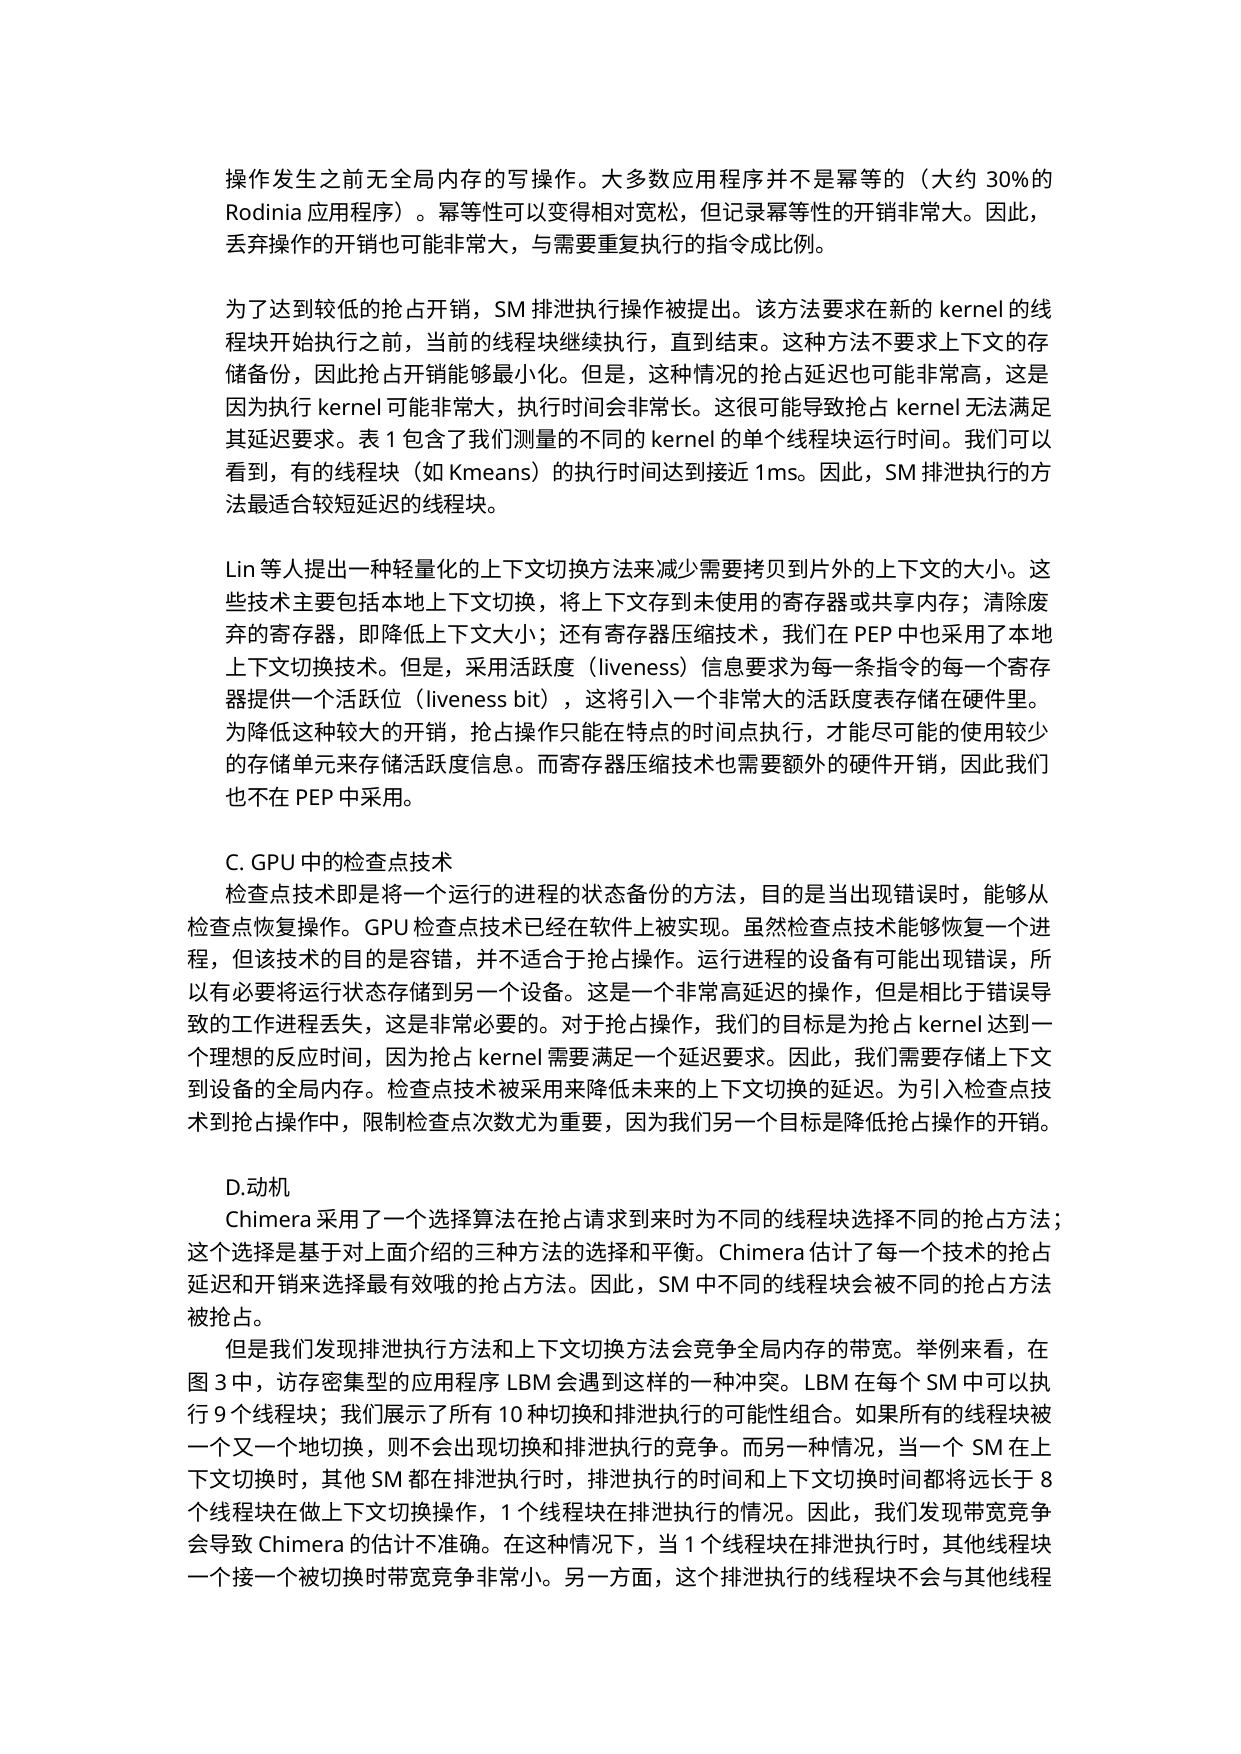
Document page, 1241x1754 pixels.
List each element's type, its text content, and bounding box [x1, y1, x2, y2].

list Lin等人提出一种轻量化的上下文切换方法来减少需要拷贝到片外的上下文的大小。这些技术主要包括本地上下文切换，将上下文存到未使用的寄存器或共享内存；清除废弃的寄存器，即降低上下文大小；还有寄存器压缩技术，我们在PEP中也采用了本地上下文切换技术。但是，采用活跃度（liveness）信息要求为每一条指令的每一个寄存器提供一个活跃位（liveness bit），这将引入一个非常大的活跃度表存储在硬件里。为降低这种较大的开销，抢占操作只能在特点的时间点执行，才能尽可能的使用较少的存储单元来存储活跃度信息。而寄存器压缩技术也需要额外的硬件开销，因此我们也不在PEP中采用。 [225, 552, 1053, 812]
text Chimera采用了一个选择算法在抢占请求到来时为不同的线程块选择不同的抢占方法；这个选择是基于对上面介绍的三种方法的选择和平衡。Chimera估计了每一个技术的抢占延迟和开销来选择最有效哦的抢占方法。因此，SM中不同的线程块会被不同的抢占方法被抢占。 [187, 1202, 1053, 1332]
text C. GPU中的检查点技术 [187, 844, 1053, 877]
text D.动机 [187, 1169, 1053, 1202]
list 为了达到较低的抢占开销，SM排泄执行操作被提出。该方法要求在新的kernel的线程块开始执行之前，当前的线程块继续执行，直到结束。这种方法不要求上下文的存储备份，因此抢占开销能够最小化。但是，这种情况的抢占延迟也可能非常高，这是因为执行kernel可能非常大，执行时间会非常长。这很可能导致抢占kernel无法满足其延迟要求。表1包含了我们测量的不同的kernel的单个线程块运行时间。我们可以看到，有的线程块（如Kmeans）的执行时间达到接近1ms。因此，SM排泄执行的方法最适合较短延迟的线程块。 [225, 292, 1053, 519]
text 检查点技术即是将一个运行的进程的状态备份的方法，目的是当出现错误时，能够从检查点恢复操作。GPU检查点技术已经在软件上被实现。虽然检查点技术能够恢复一个进程，但该技术的目的是容错，并不适合于抢占操作。运行进程的设备有可能出现错误，所以有必要将运行状态存储到另一个设备。这是一个非常高延迟的操作，但是相比于错误导致的工作进程丢失，这是非常必要的。对于抢占操作，我们的目标是为抢占kernel达到一个理想的反应时间，因为抢占kernel需要满足一个延迟要求。因此，我们需要存储上下文到设备的全局内存。检查点技术被采用来降低未来的上下文切换的延迟。为引入检查点技术到抢占操作中，限制检查点次数尤为重要，因为我们另一个目标是降低抢占操作的开销。 [187, 877, 1053, 1137]
